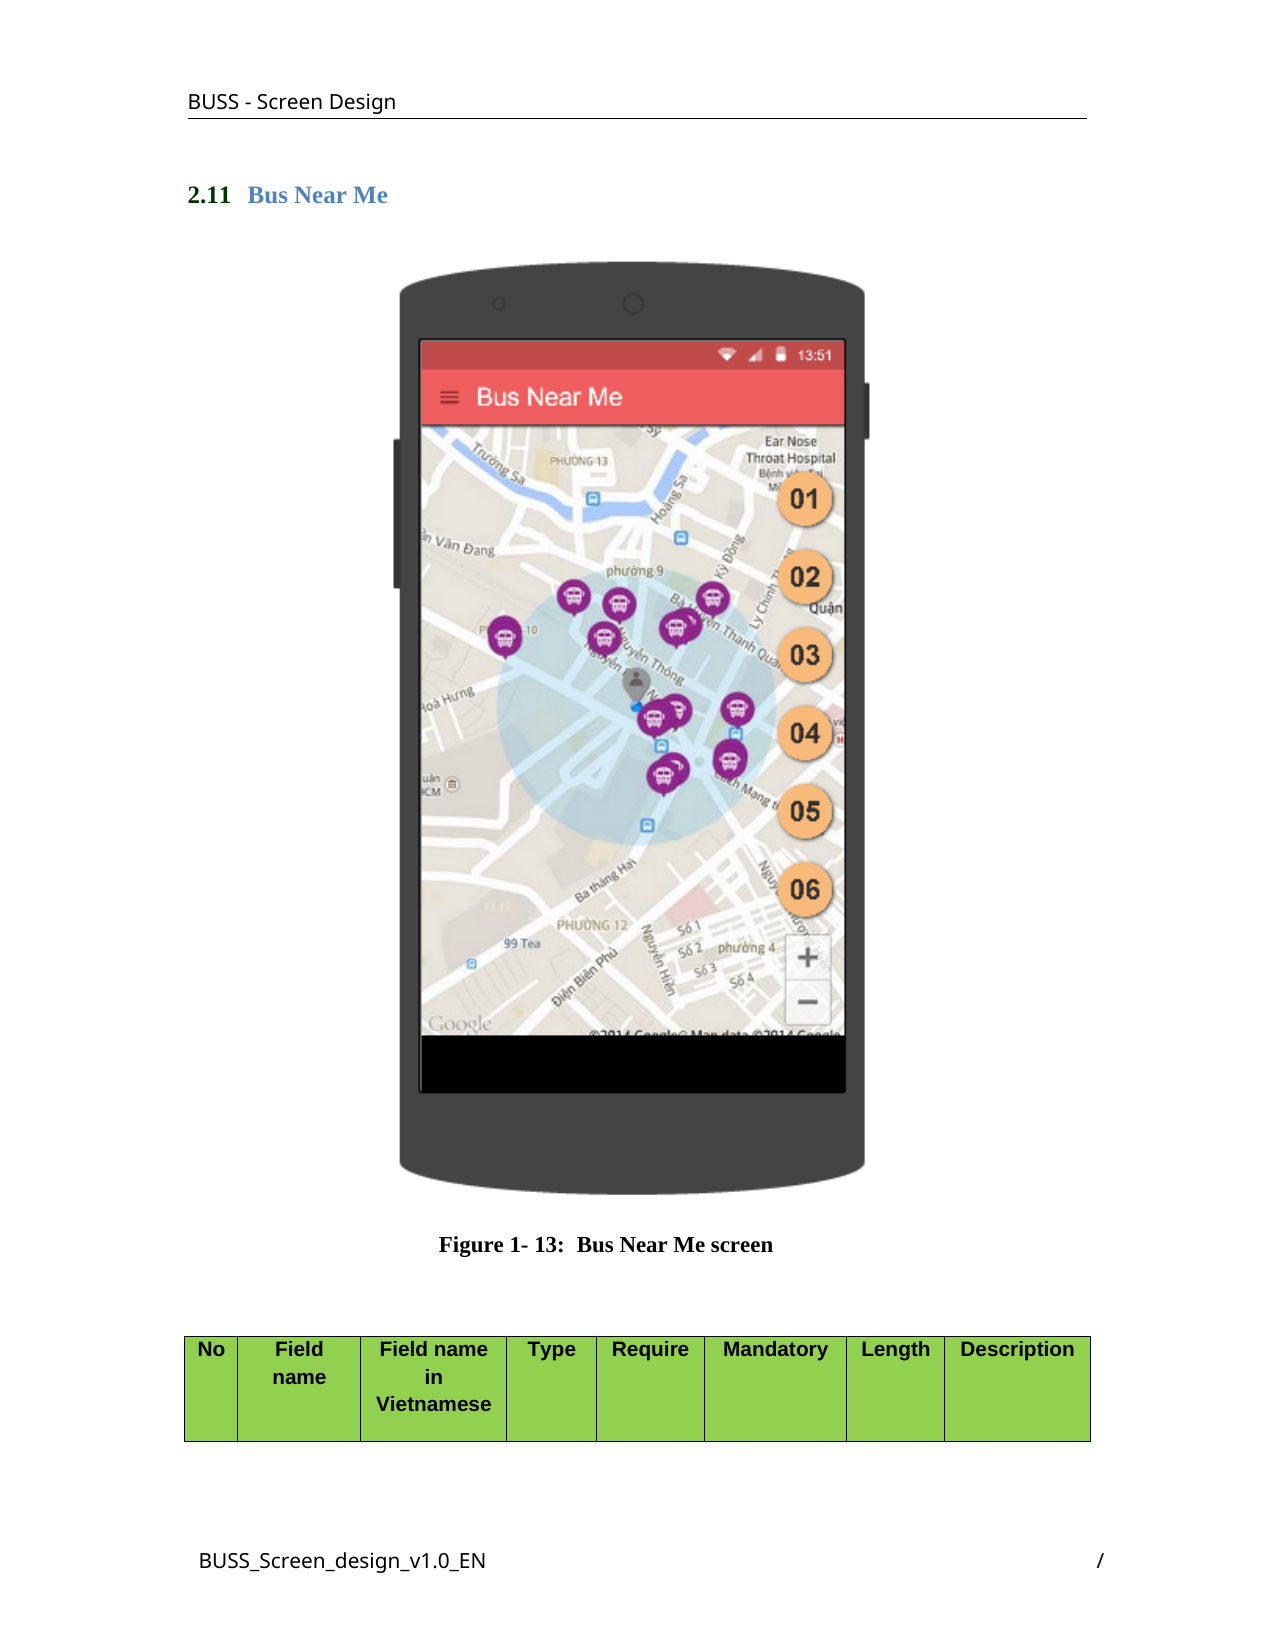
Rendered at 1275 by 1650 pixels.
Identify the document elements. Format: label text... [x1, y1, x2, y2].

table_header Field name [238, 1337, 360, 1441]
picture [375, 248, 901, 1206]
table_header Require [597, 1337, 704, 1441]
table_header Type [507, 1337, 596, 1441]
list Bus Near Me screen [187, 1231, 1087, 1257]
subtitle Bus Near Me [187, 180, 1087, 209]
table_header No [185, 1337, 237, 1441]
table_header Length [847, 1337, 944, 1441]
table_header Field name in Vietnamese [361, 1337, 506, 1441]
table_header Mandatory [705, 1337, 846, 1441]
table_header Description [945, 1337, 1090, 1441]
